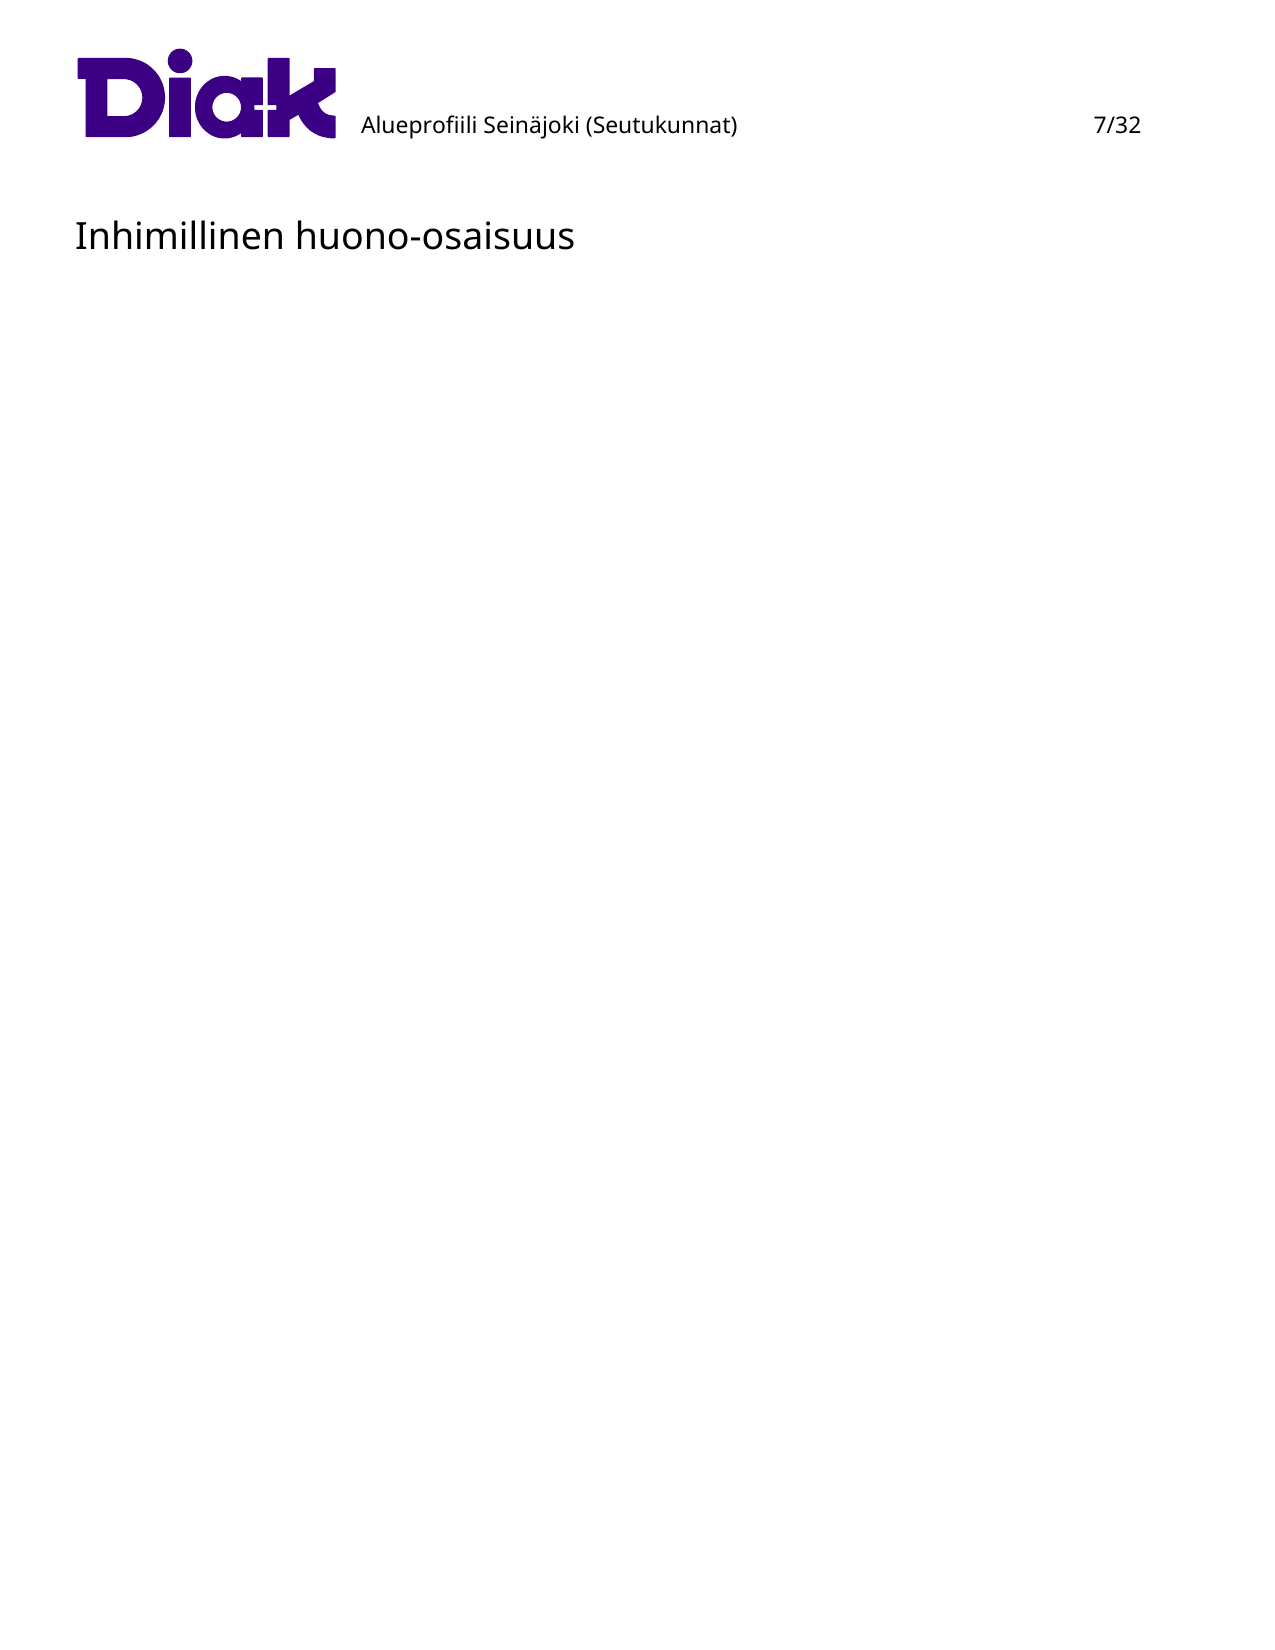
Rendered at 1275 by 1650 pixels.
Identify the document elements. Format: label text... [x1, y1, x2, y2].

subtitle Inhimillinen huono-osaisuus [75, 209, 1200, 261]
